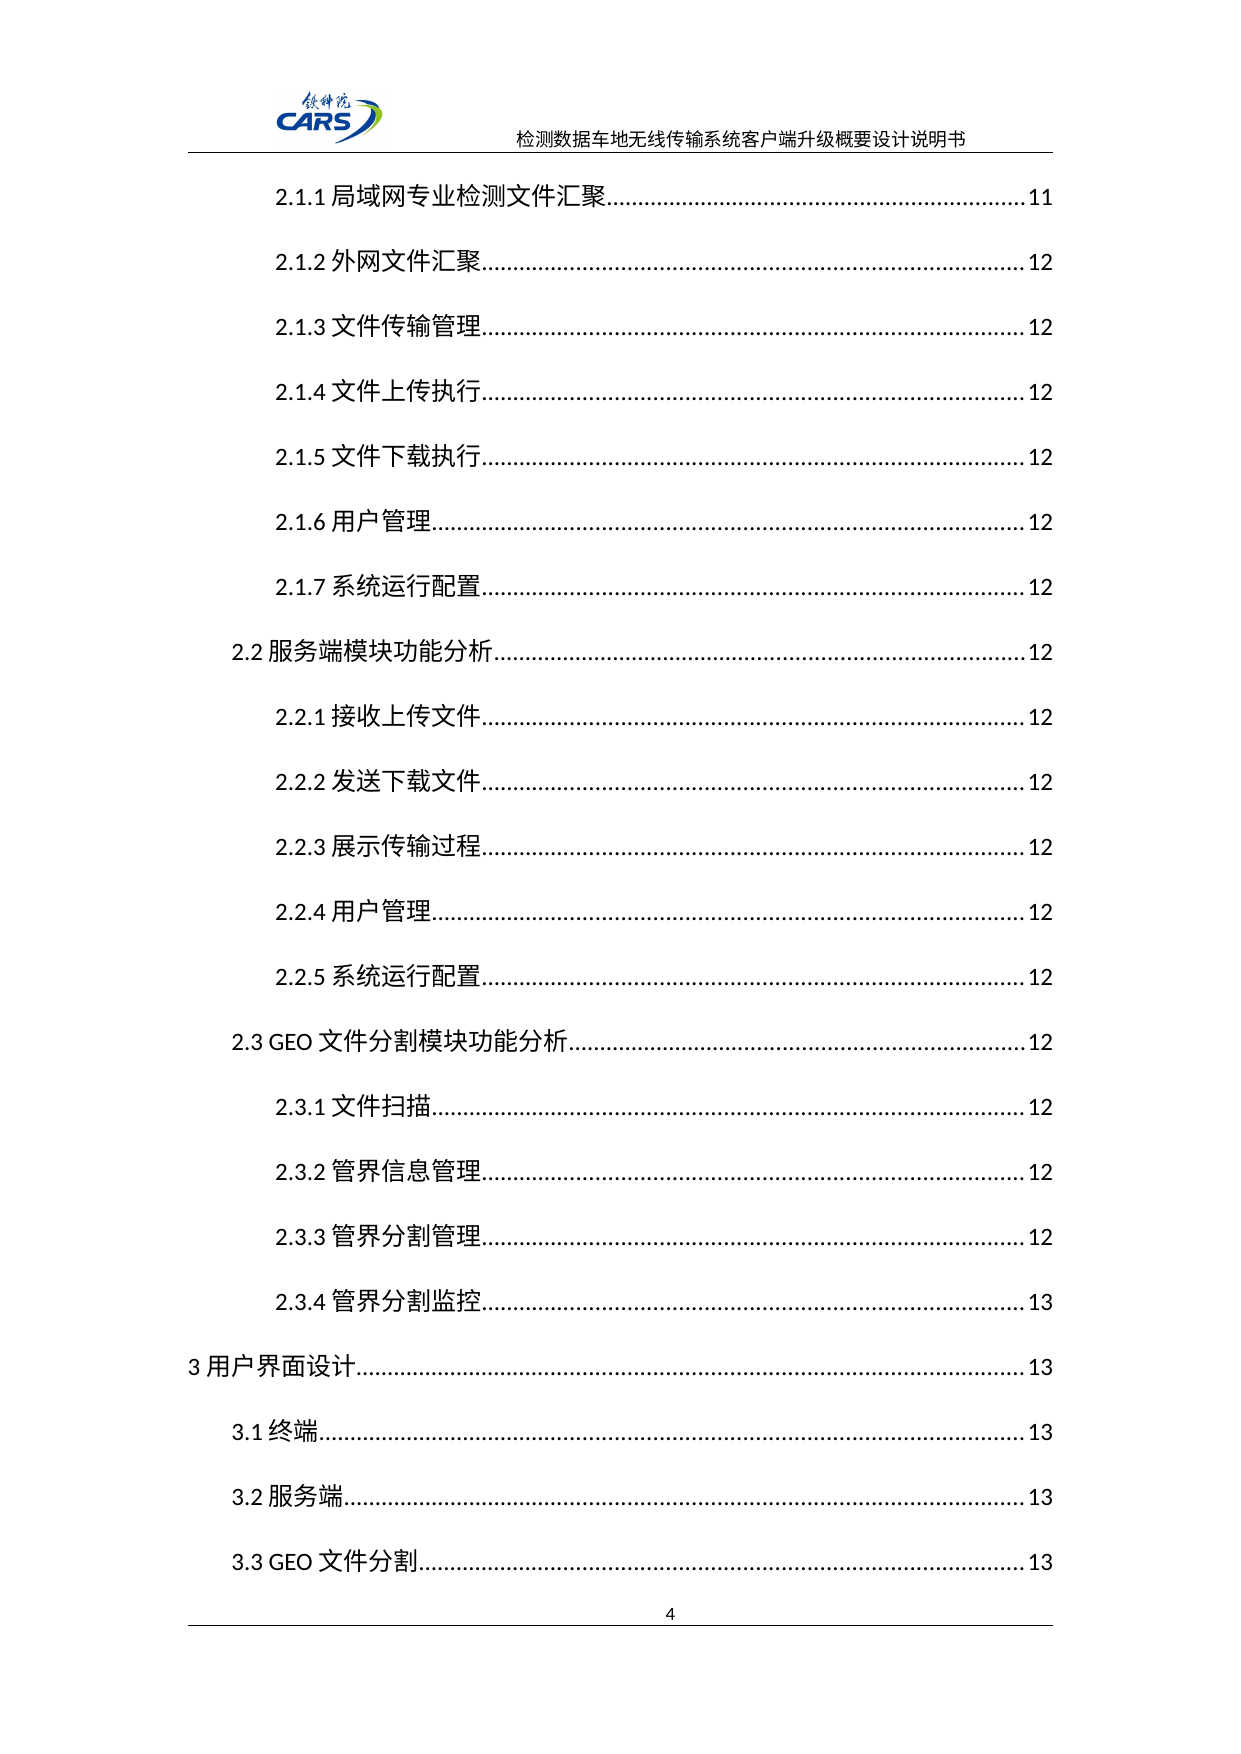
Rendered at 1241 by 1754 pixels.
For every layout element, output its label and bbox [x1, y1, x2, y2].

picture [273, 88, 385, 147]
